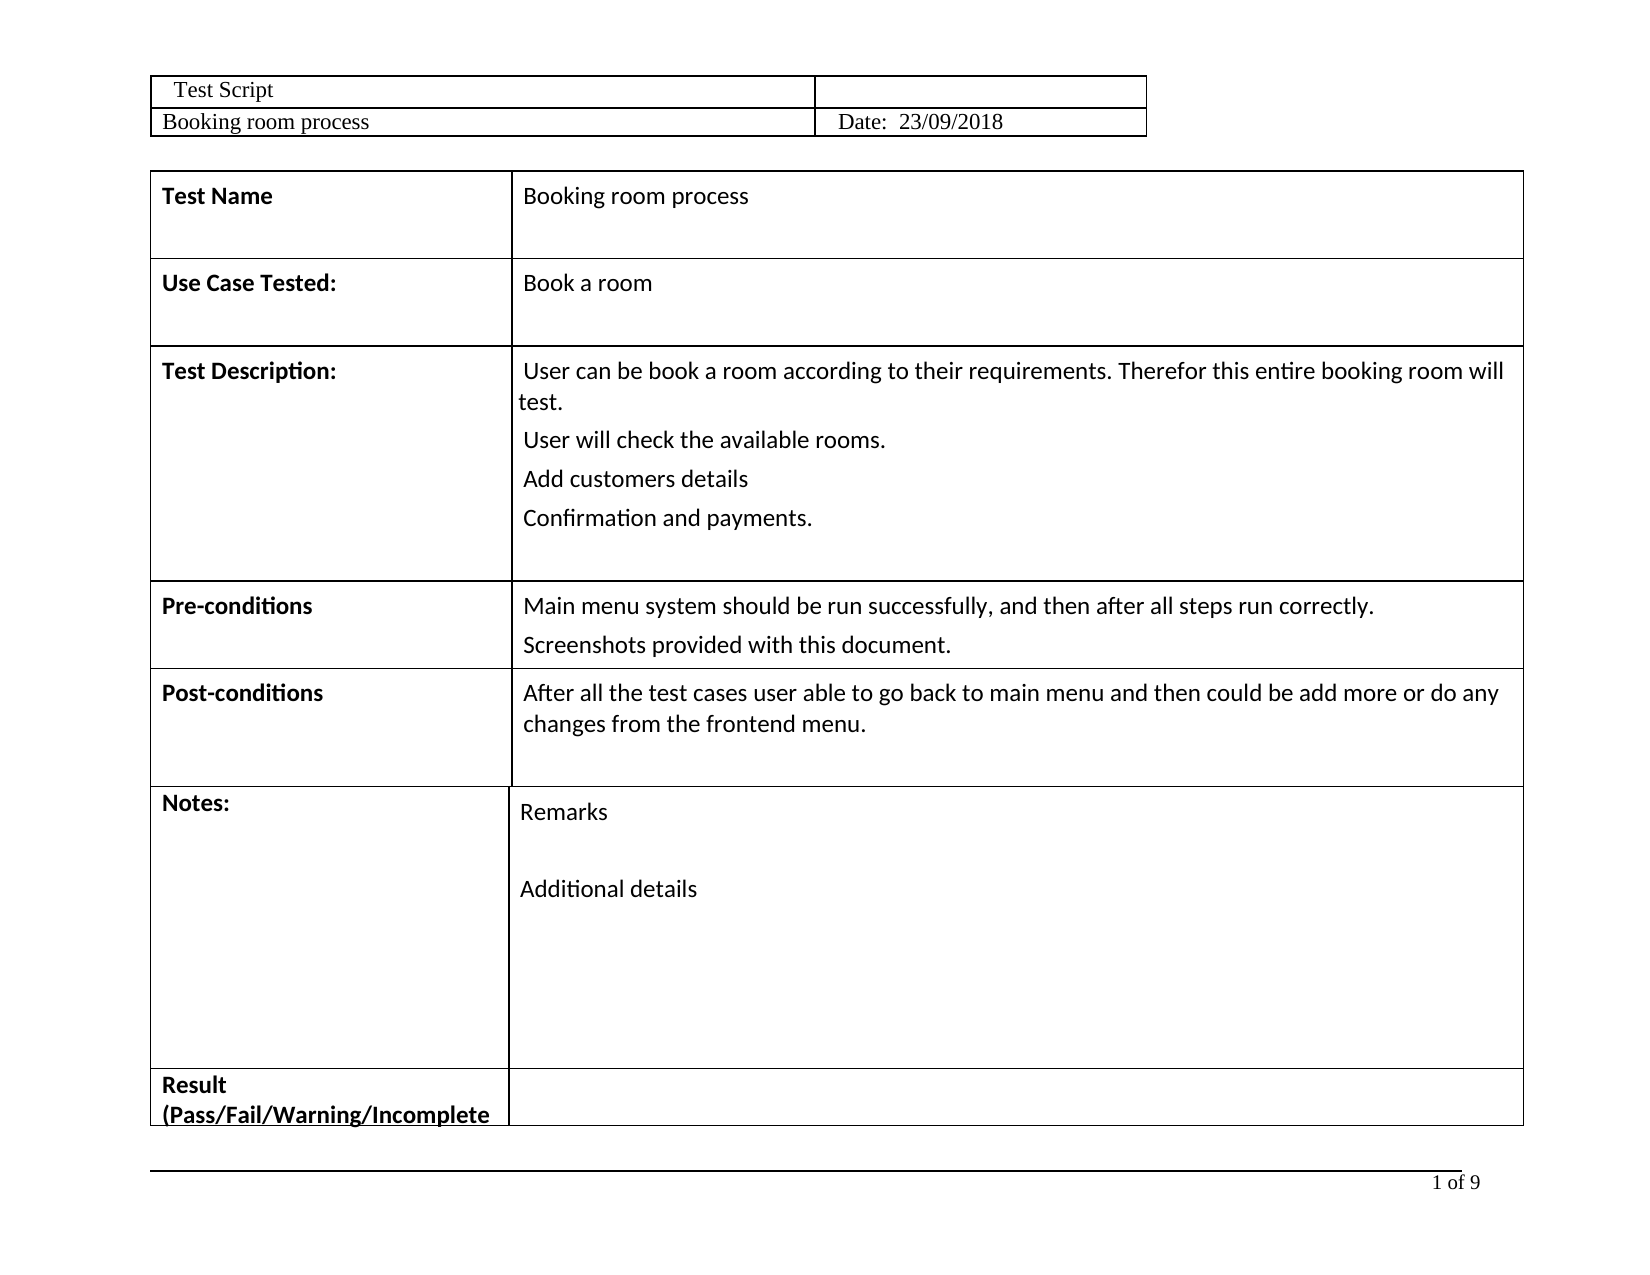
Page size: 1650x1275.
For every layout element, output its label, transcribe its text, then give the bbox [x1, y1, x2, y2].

table_header Booking room process [513, 172, 1523, 258]
table_cell Result (Pass/Fail/Warning/Incomplete) [151, 1069, 508, 1125]
table_cell [510, 1069, 1523, 1125]
table_cell Pre-conditions [151, 582, 511, 668]
table_cell Notes: [151, 787, 508, 1068]
table_cell Remarks Additional details [510, 787, 1523, 1068]
table_cell Book a room [513, 259, 1523, 345]
table_header Test Name [151, 172, 511, 258]
table_cell User can be book a room according to their requirements. Therefor this entire booking room will test. User will check the available rooms. Add customers details Confirmation and payments. [513, 347, 1523, 580]
table_cell After all the test cases user able to go back to main menu and then could be add more or do any changes from the frontend menu. [513, 669, 1523, 786]
table_cell Test Description: [151, 347, 511, 580]
table_cell Post-conditions [151, 669, 511, 786]
table_cell Main menu system should be run successfully, and then after all steps run correctly. Screenshots provided with this document. [513, 582, 1523, 668]
table_cell Use Case Tested: [151, 259, 511, 345]
